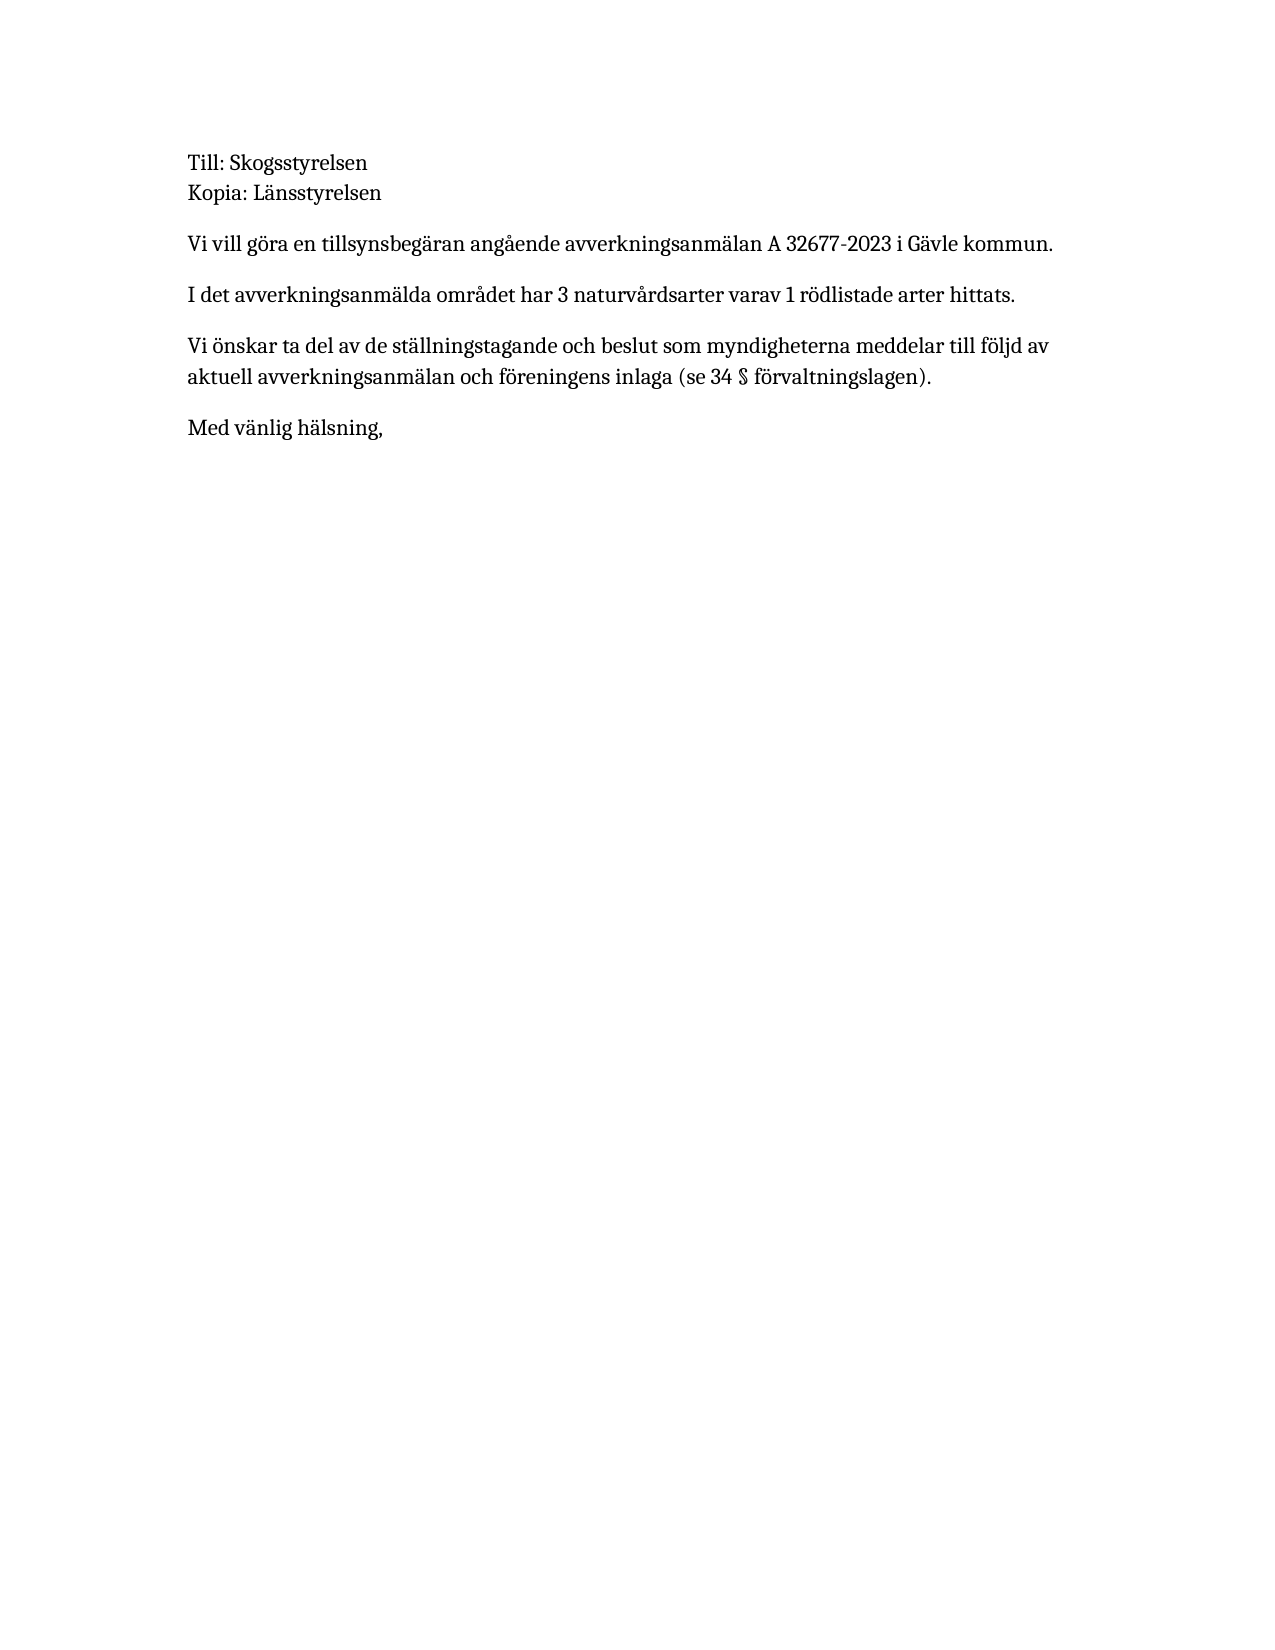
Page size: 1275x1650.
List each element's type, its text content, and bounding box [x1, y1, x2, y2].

text Vi vill göra en tillsynsbegäran angående avverkningsanmälan A 32677-2023 i Gävle kommun. [187, 231, 1087, 258]
text Vi önskar ta del av de ställningstagande och beslut som myndigheterna meddelar till följd av aktuell avverkningsanmälan och föreningens inlaga (se 34 § förvaltningslagen). [187, 333, 1087, 390]
text Med vänlig hälsning, [187, 414, 1087, 471]
text Till: Skogsstyrelsen Kopia: Länsstyrelsen [187, 150, 1087, 207]
text I det avverkningsanmälda området har 3 naturvårdsarter varav 1 rödlistade arter hittats. [187, 282, 1087, 309]
